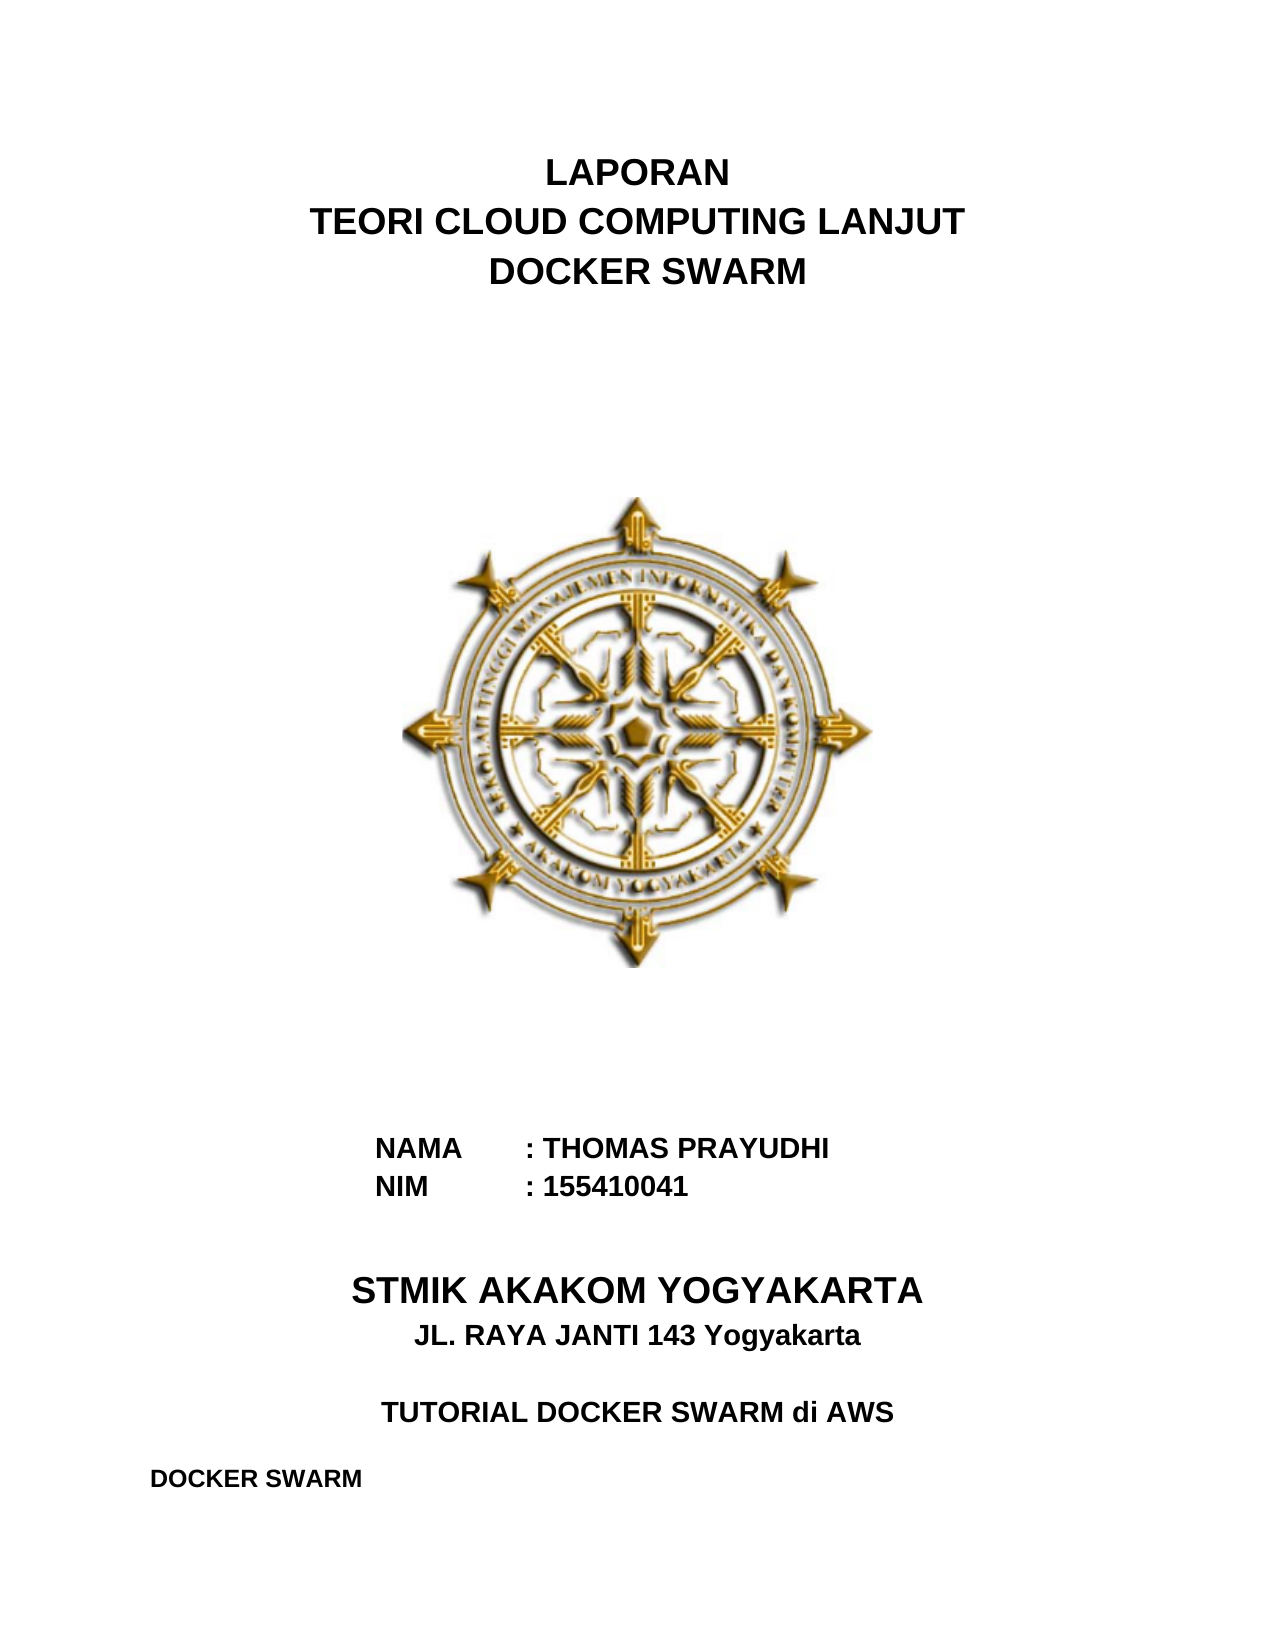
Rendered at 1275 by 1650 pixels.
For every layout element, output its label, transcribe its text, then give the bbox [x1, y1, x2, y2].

text DOCKER SWARM [150, 249, 1125, 292]
text TUTORIAL DOCKER SWARM di AWS [150, 1395, 1125, 1428]
text NIM : 155410041 [300, 1169, 1125, 1203]
text JL. RAYA JANTI 143 Yogyakarta [150, 1318, 1125, 1351]
text TEORI CLOUD COMPUTING LANJUT [150, 199, 1125, 243]
text LAPORAN [150, 150, 1125, 193]
picture [402, 497, 873, 968]
text DOCKER SWARM [150, 1464, 1125, 1492]
text NAMA : THOMAS PRAYUDHI [300, 1131, 1125, 1164]
text STMIK AKAKOM YOGYAKARTA [150, 1268, 1125, 1311]
